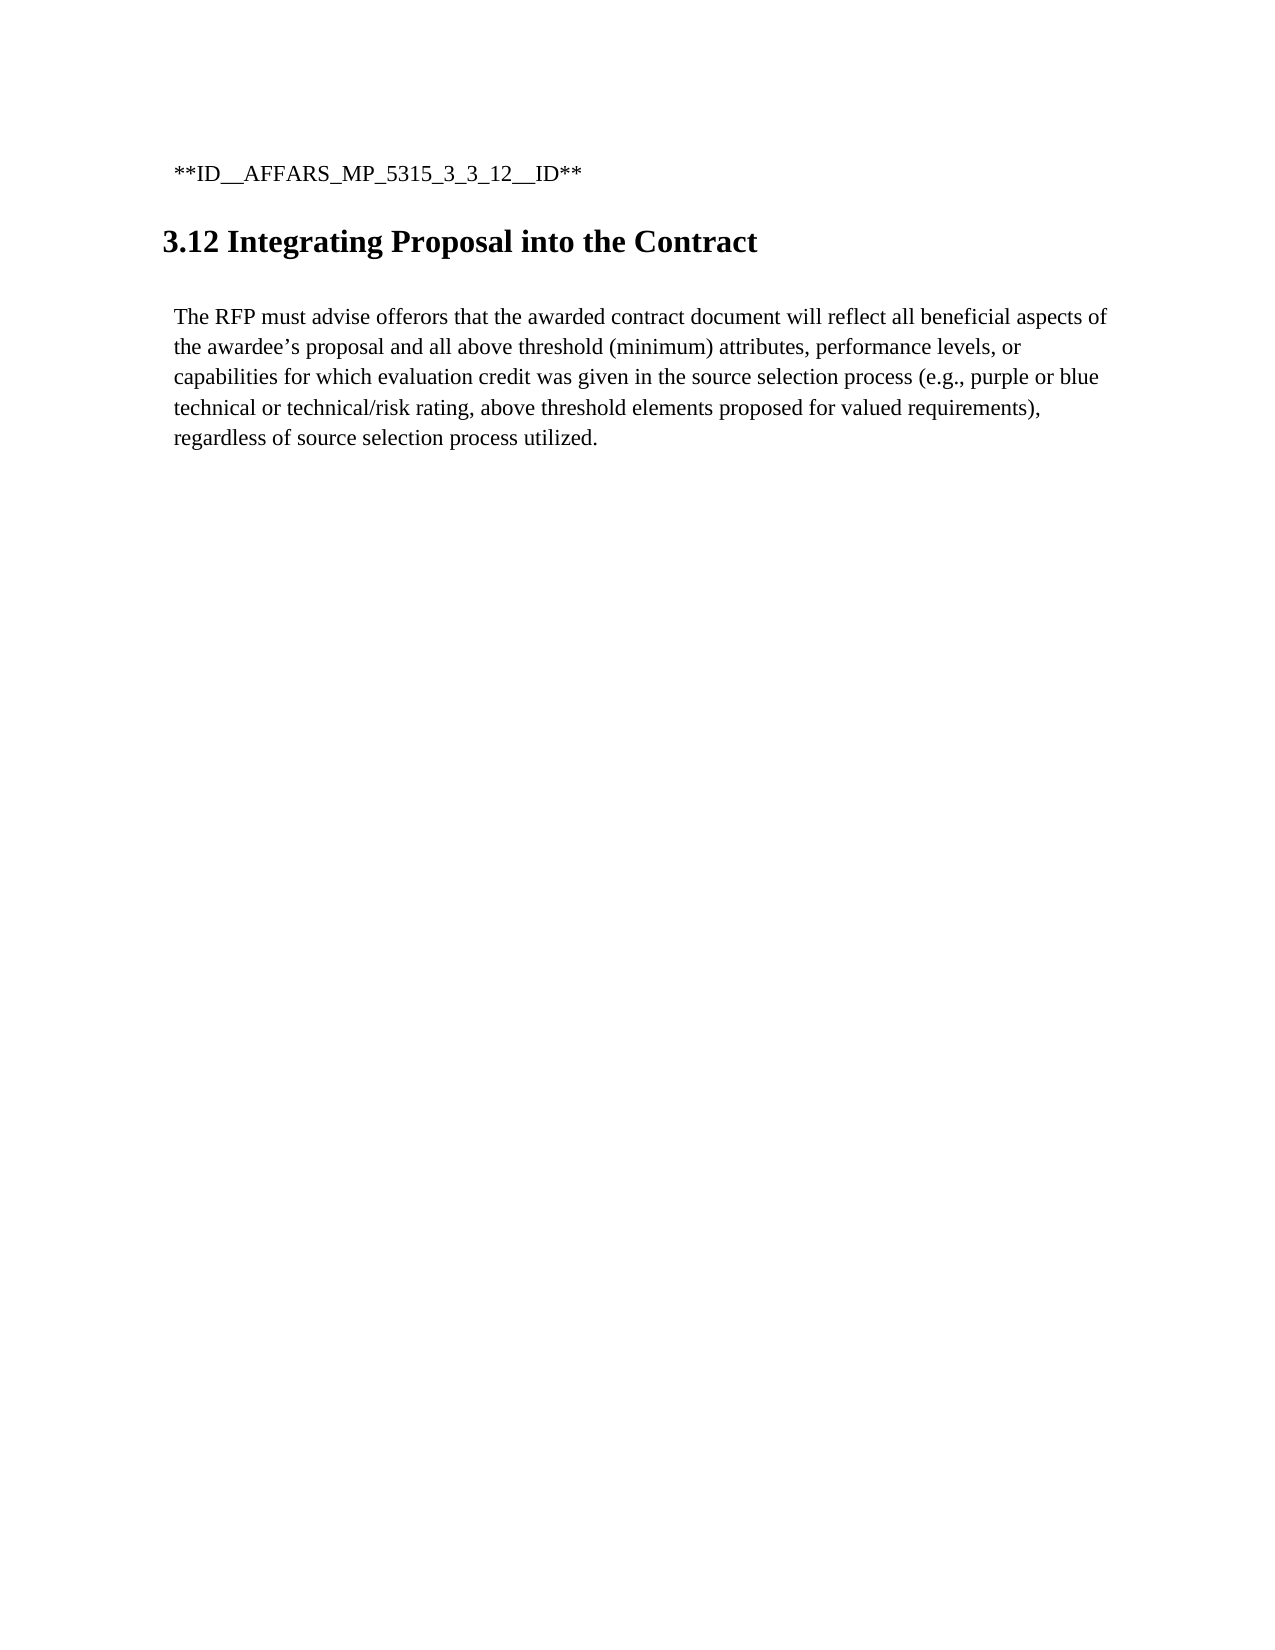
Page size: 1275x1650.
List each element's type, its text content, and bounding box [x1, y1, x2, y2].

text The RFP must advise offerors that the awarded contract document will reflect all beneficial aspects of the awardee’s proposal and all above threshold (minimum) attributes, performance levels, or capabilities for which evaluation credit was given in the source selection process (e.g., purple or blue technical or technical/risk rating, above threshold elements proposed for valued requirements), regardless of source selection process utilized. [163, 292, 1135, 461]
text **ID__AFFARS_MP_5315_3_3_12__ID** [163, 150, 1135, 197]
subtitle 3.12 Integrating Proposal into the Contract [162, 222, 1125, 259]
